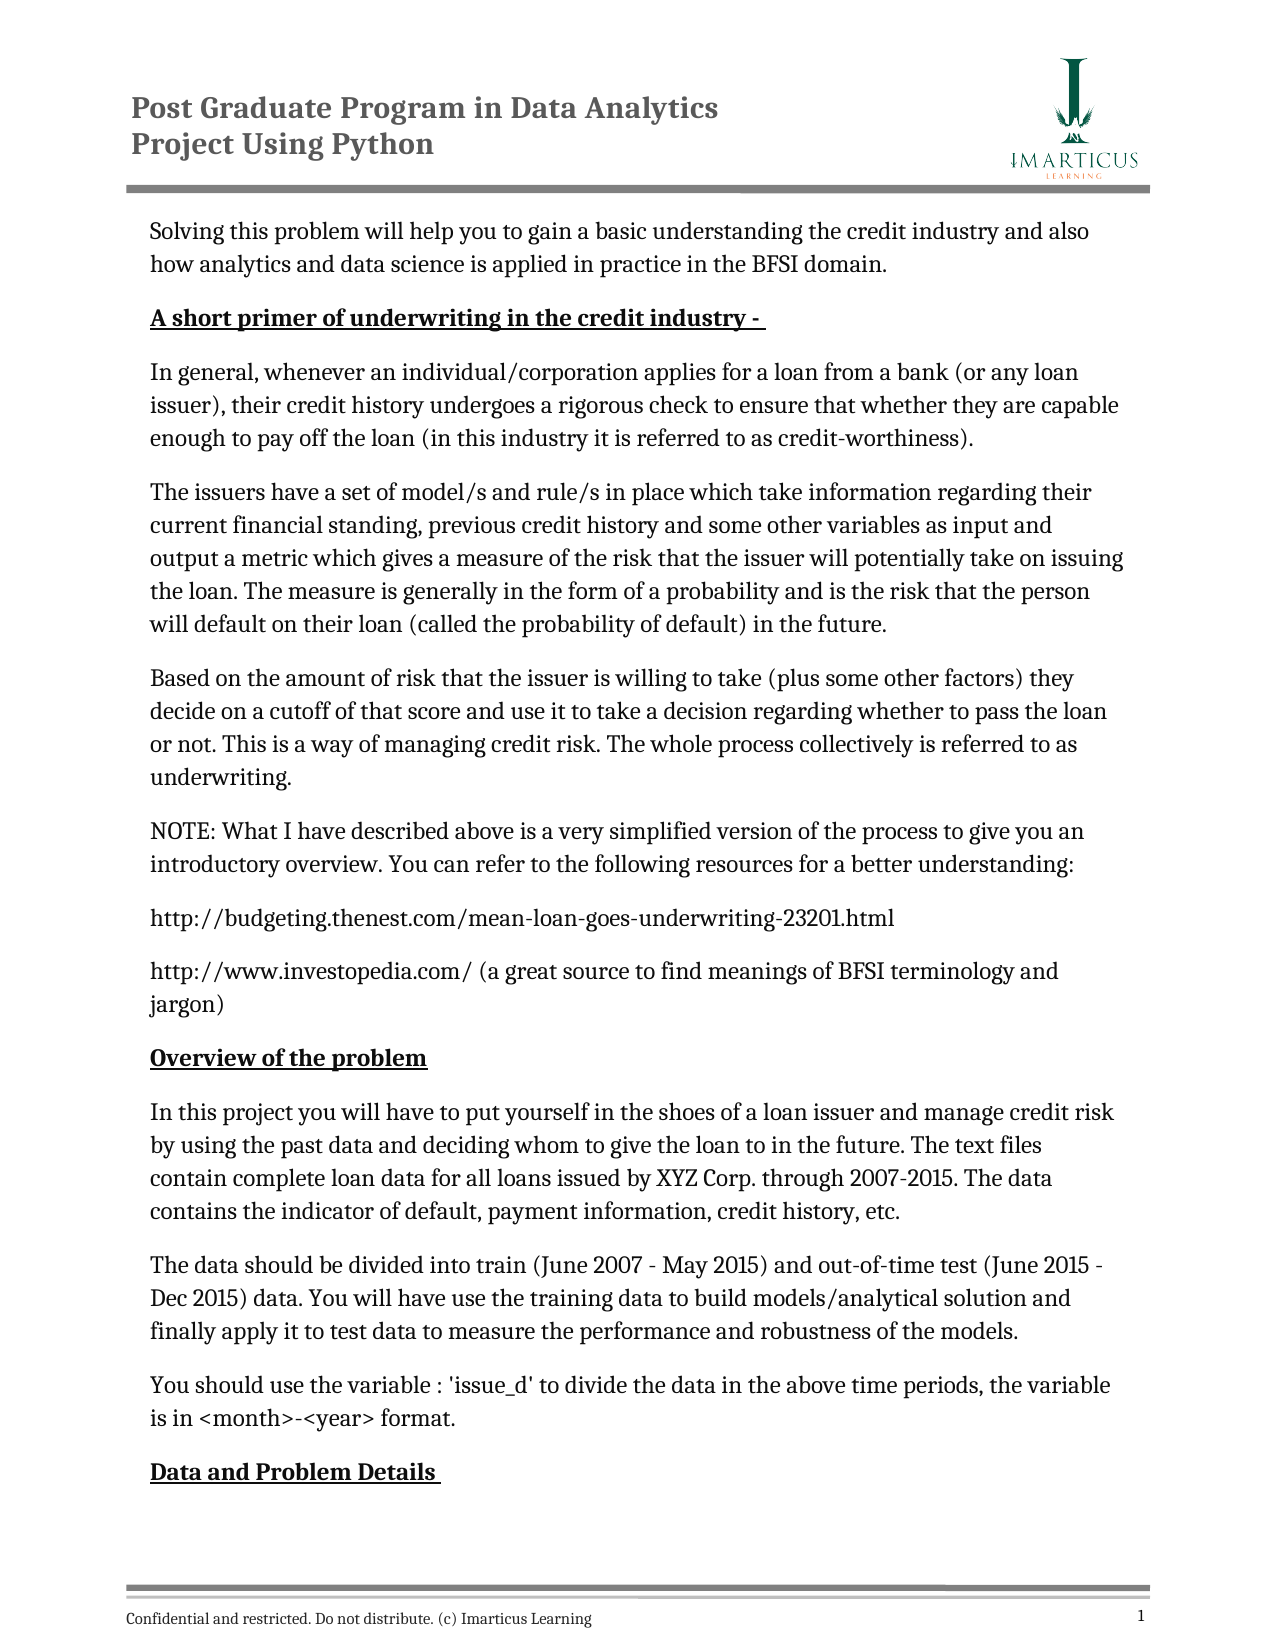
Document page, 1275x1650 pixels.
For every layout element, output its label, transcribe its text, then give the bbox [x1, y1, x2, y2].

text Overview of the problem [150, 1044, 1125, 1073]
text The issuers have a set of model/s and rule/s in place which take information regarding their current financial standing, previous credit history and some other variables as input and output a metric which gives a measure of the risk that the issuer will potentially take on issuing the loan. The measure is generally in the form of a probability and is the risk that the person will default on their loan (called the probability of default) in the future. [150, 478, 1125, 638]
text Solving this problem will help you to gain a basic understanding the credit industry and also how analytics and data science is applied in practice in the BFSI domain. [150, 217, 1125, 279]
text You should use the variable : 'issue_d' to divide the data in the above time periods, the variable is in <month>-<year> format. [150, 1371, 1125, 1433]
text Data and Problem Details [150, 1458, 1125, 1486]
text In this project you will have to put yourself in the shoes of a loan issuer and manage credit risk by using the past data and deciding whom to give the loan to in the future. The text files contain complete loan data for all loans issued by XYZ Corp. through 2007-2015. The data contains the indicator of default, payment information, credit history, etc. [150, 1098, 1125, 1226]
text Based on the amount of risk that the issuer is willing to take (plus some other factors) they decide on a cutoff of that score and use it to take a decision regarding whether to pass the loan or not. This is a way of managing credit risk. The whole process collectively is referred to as underwriting. [150, 664, 1125, 791]
text The data should be divided into train (June 2007 - May 2015) and out-of-time test (June 2015 - Dec 2015) data. You will have use the training data to build models/analytical solution and finally apply it to test data to measure the performance and robustness of the models. [150, 1251, 1125, 1346]
text In general, whenever an individual/corporation applies for a loan from a bank (or any loan issuer), their credit history undergoes a rigorous check to ensure that whether they are capable enough to pay off the loan (in this industry it is referred to as credit-worthiness). [150, 358, 1125, 453]
picture [1010, 58, 1138, 179]
text http://www.investopedia.com/ (a great source to find meanings of BFSI terminology and jargon) [150, 957, 1125, 1019]
text http://budgeting.thenest.com/mean-loan-goes-underwriting-23201.html [150, 903, 1125, 932]
text NOTE: What I have described above is a very simplified version of the process to give you an introductory overview. You can refer to the following resources for a better understanding: [150, 817, 1125, 878]
text A short primer of underwriting in the credit industry - [150, 304, 1125, 333]
